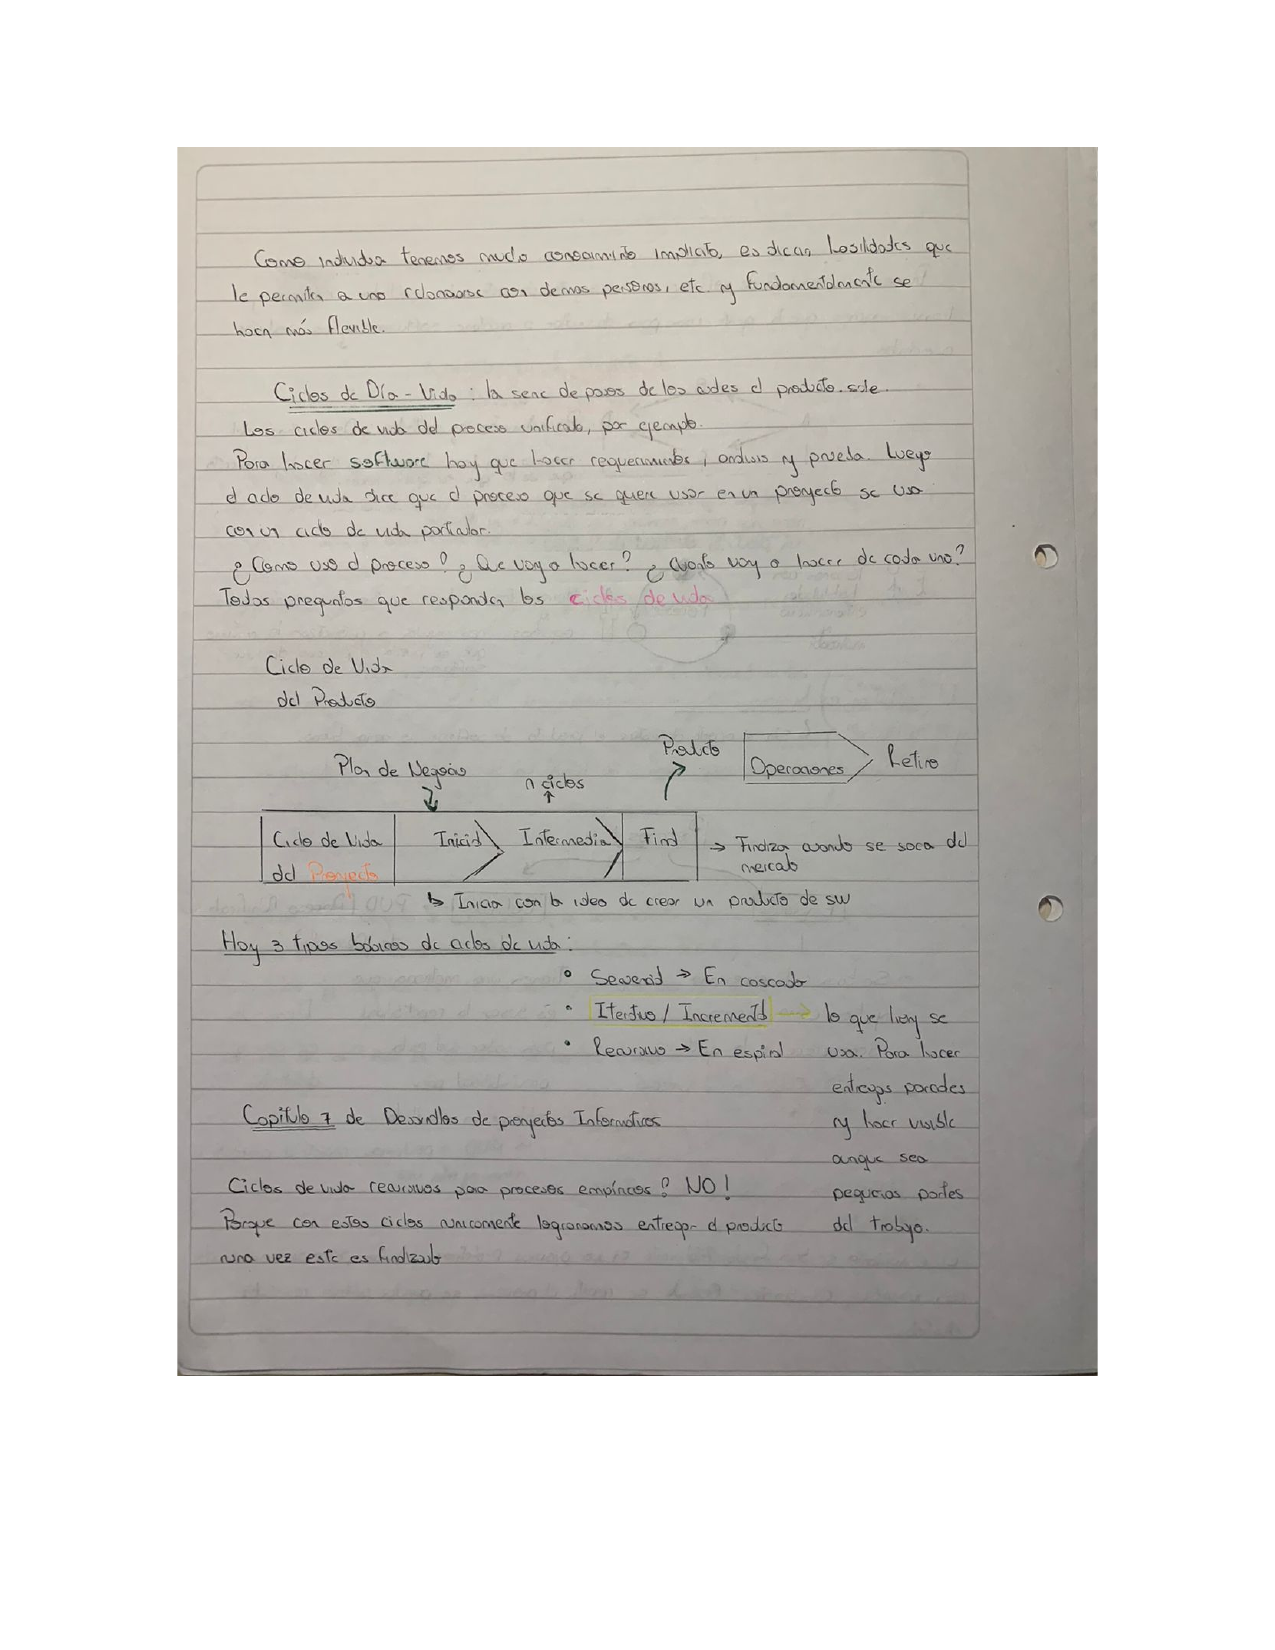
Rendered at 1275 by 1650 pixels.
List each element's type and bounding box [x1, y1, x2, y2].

picture [177, 147, 1098, 1376]
